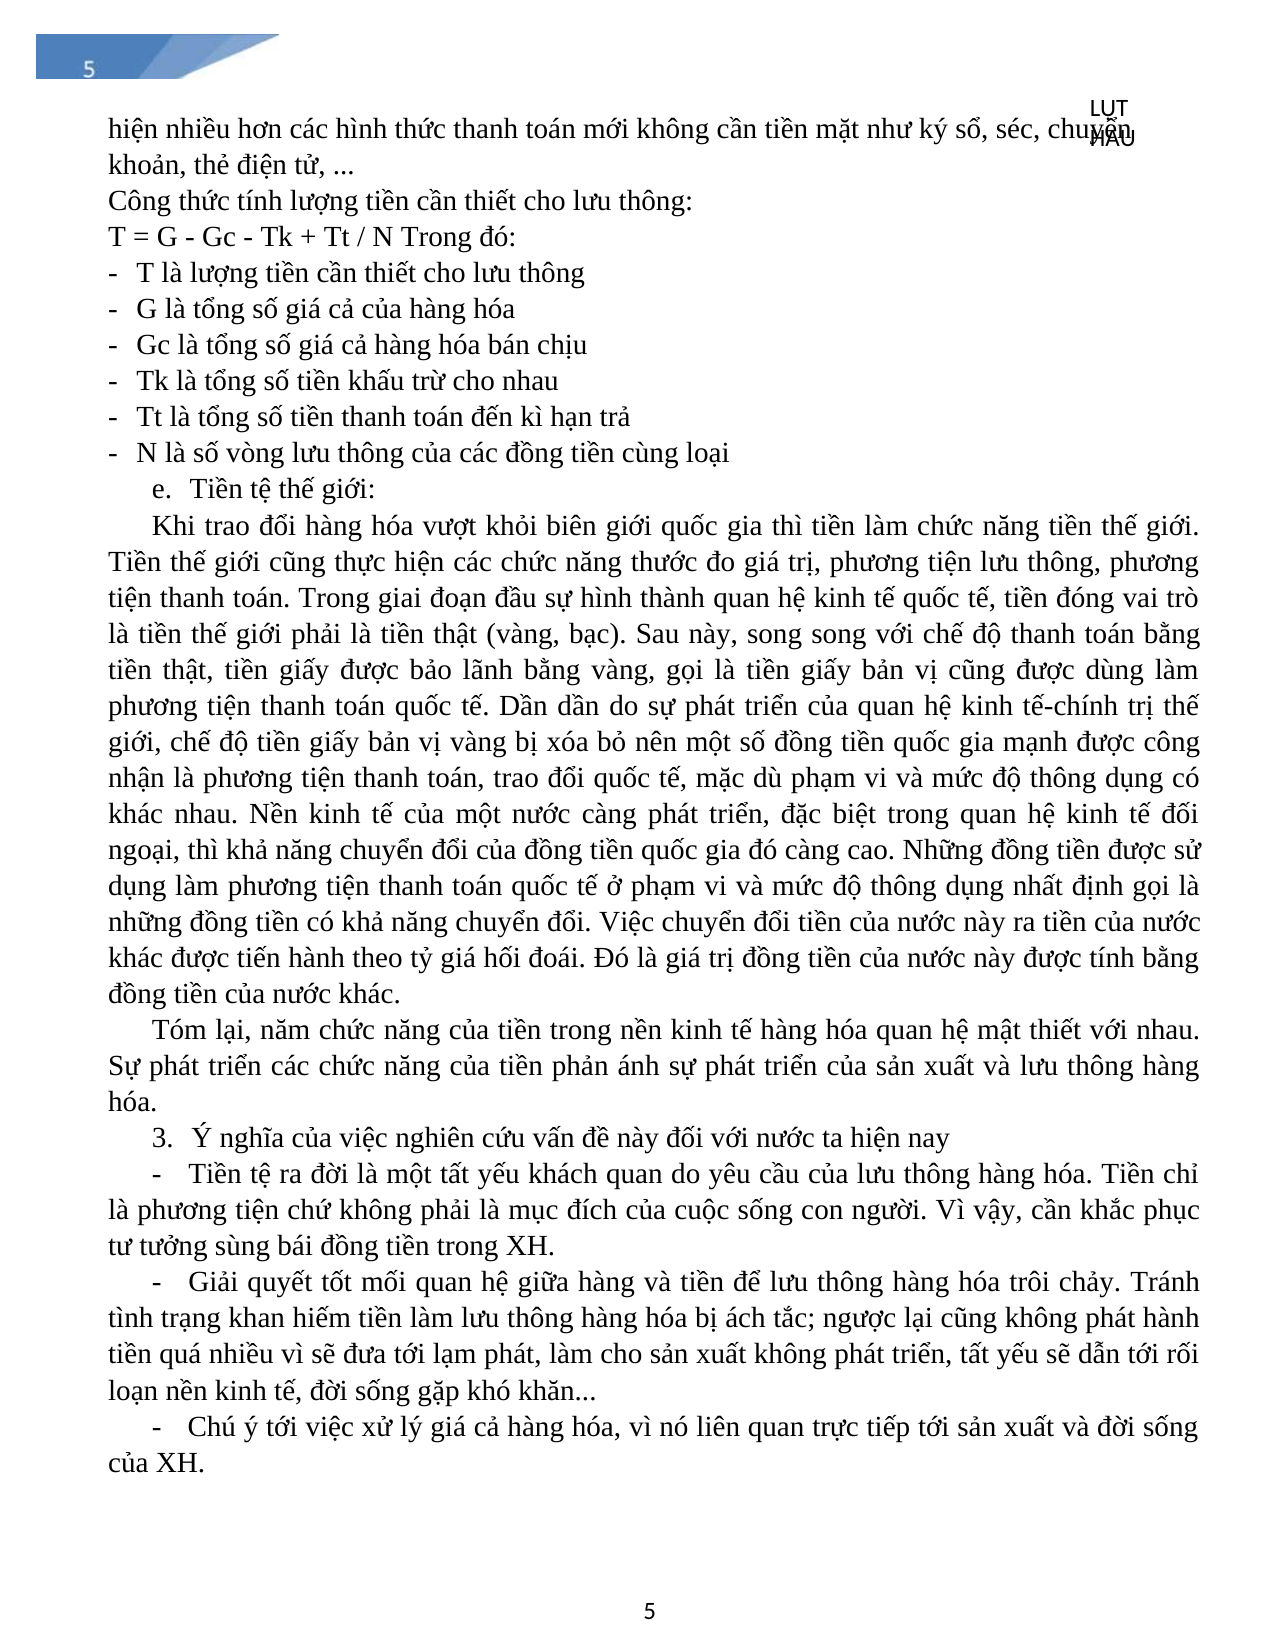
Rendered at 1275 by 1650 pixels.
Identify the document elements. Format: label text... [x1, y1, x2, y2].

list Giải quyết tốt mối quan hệ giữa hàng và tiền để lưu thông hàng hóa trôi chảy. Tránh tình trạng khan hiếm tiền làm lưu thông hàng hóa bị ách tắc; ngược lại cũng không phát hành tiền quá nhiều vì sẽ đưa tới lạm phát, làm cho sản xuất không phát triển, tất yếu sẽ dẫn tới rối loạn nền kinh tế, đời sống gặp khó khăn... [108, 1263, 1202, 1407]
list Tt là tổng số tiền thanh toán đến kì hạn trả [108, 398, 1202, 434]
text Tóm lại, năm chức năng của tiền trong nền kinh tế hàng hóa quan hệ mật thiết với nhau. Sự phát triển các chức năng của tiền phản ánh sự phát triển của sản xuất và lưu thông hàng hóa. [108, 1011, 1202, 1119]
list Gc là tổng số giá cả hàng hóa bán chịu [108, 326, 1202, 362]
list Chú ý tới việc xử lý giá cả hàng hóa, vì nó liên quan trực tiếp tới sản xuất và đời sống của XH. [108, 1407, 1202, 1479]
list G là tổng số giá cả của hàng hóa [108, 290, 1202, 326]
list Ý nghĩa của việc nghiên cứu vấn đề này đối với nước ta hiện nay [108, 1119, 1202, 1155]
text T = G - Gc - Tk + Tt / N Trong đó: [108, 218, 1202, 254]
text hiện nhiều hơn các hình thức thanh toán mới không cần tiền mặt như ký sổ, séc, chuyển khoản, thẻ điện tử, ... [108, 110, 1202, 182]
list Tiền tệ ra đời là một tất yếu khách quan do yêu cầu của lưu thông hàng hóa. Tiền chỉ là phương tiện chứ không phải là mục đích của cuộc sống con người. Vì vậy, cần khắc phục tư tưởng sùng bái đồng tiền trong XH. [108, 1155, 1202, 1263]
picture [36, 34, 279, 79]
text Công thức tính lượng tiền cần thiết cho lưu thông: [108, 182, 1202, 218]
text Khi trao đổi hàng hóa vượt khỏi biên giới quốc gia thì tiền làm chức năng tiền thế giới. Tiền thế giới cũng thực hiện các chức năng thước đo giá trị, phương tiện lưu thông, phương tiện thanh toán. Trong giai đoạn đầu sự hình thành quan hệ kinh tế quốc tế, tiền đóng vai trò là tiền thế giới phải là tiền thật (vàng, bạc). Sau này, song song với chế độ thanh toán bằng tiền thật, tiền giấy được bảo lãnh bằng vàng, gọi là tiền giấy bản vị cũng được dùng làm phương tiện thanh toán quốc tế. Dần dần do sự phát triển của quan hệ kinh tế-chính trị thế giới, chế độ tiền giấy bản vị vàng bị xóa bỏ nên một số đồng tiền quốc gia mạnh được công nhận là phương tiện thanh toán, trao đổi quốc tế, mặc dù phạm vi và mức độ thông dụng có khác nhau. Nền kinh tế của một nước càng phát triển, đặc biệt trong quan hệ kinh tế đối ngoại, thì khả năng chuyển đổi của đồng tiền quốc gia đó càng cao. Những đồng tiền được sử dụng làm phương tiện thanh toán quốc tế ở phạm vi và mức độ thông dụng nhất định gọi là những đồng tiền có khả năng chuyển đổi. Việc chuyển đổi tiền của nước này ra tiền của nước khác được tiến hành theo tỷ giá hối đoái. Đó là giá trị đồng tiền của nước này được tính bằng đồng tiền của nước khác. [108, 506, 1202, 1011]
list Tk là tổng số tiền khấu trừ cho nhau [108, 362, 1202, 398]
list Tiền tệ thế giới: [108, 470, 1202, 506]
list N là số vòng lưu thông của các đồng tiền cùng loại [108, 434, 1202, 470]
list T là lượng tiền cần thiết cho lưu thông [108, 254, 1202, 290]
